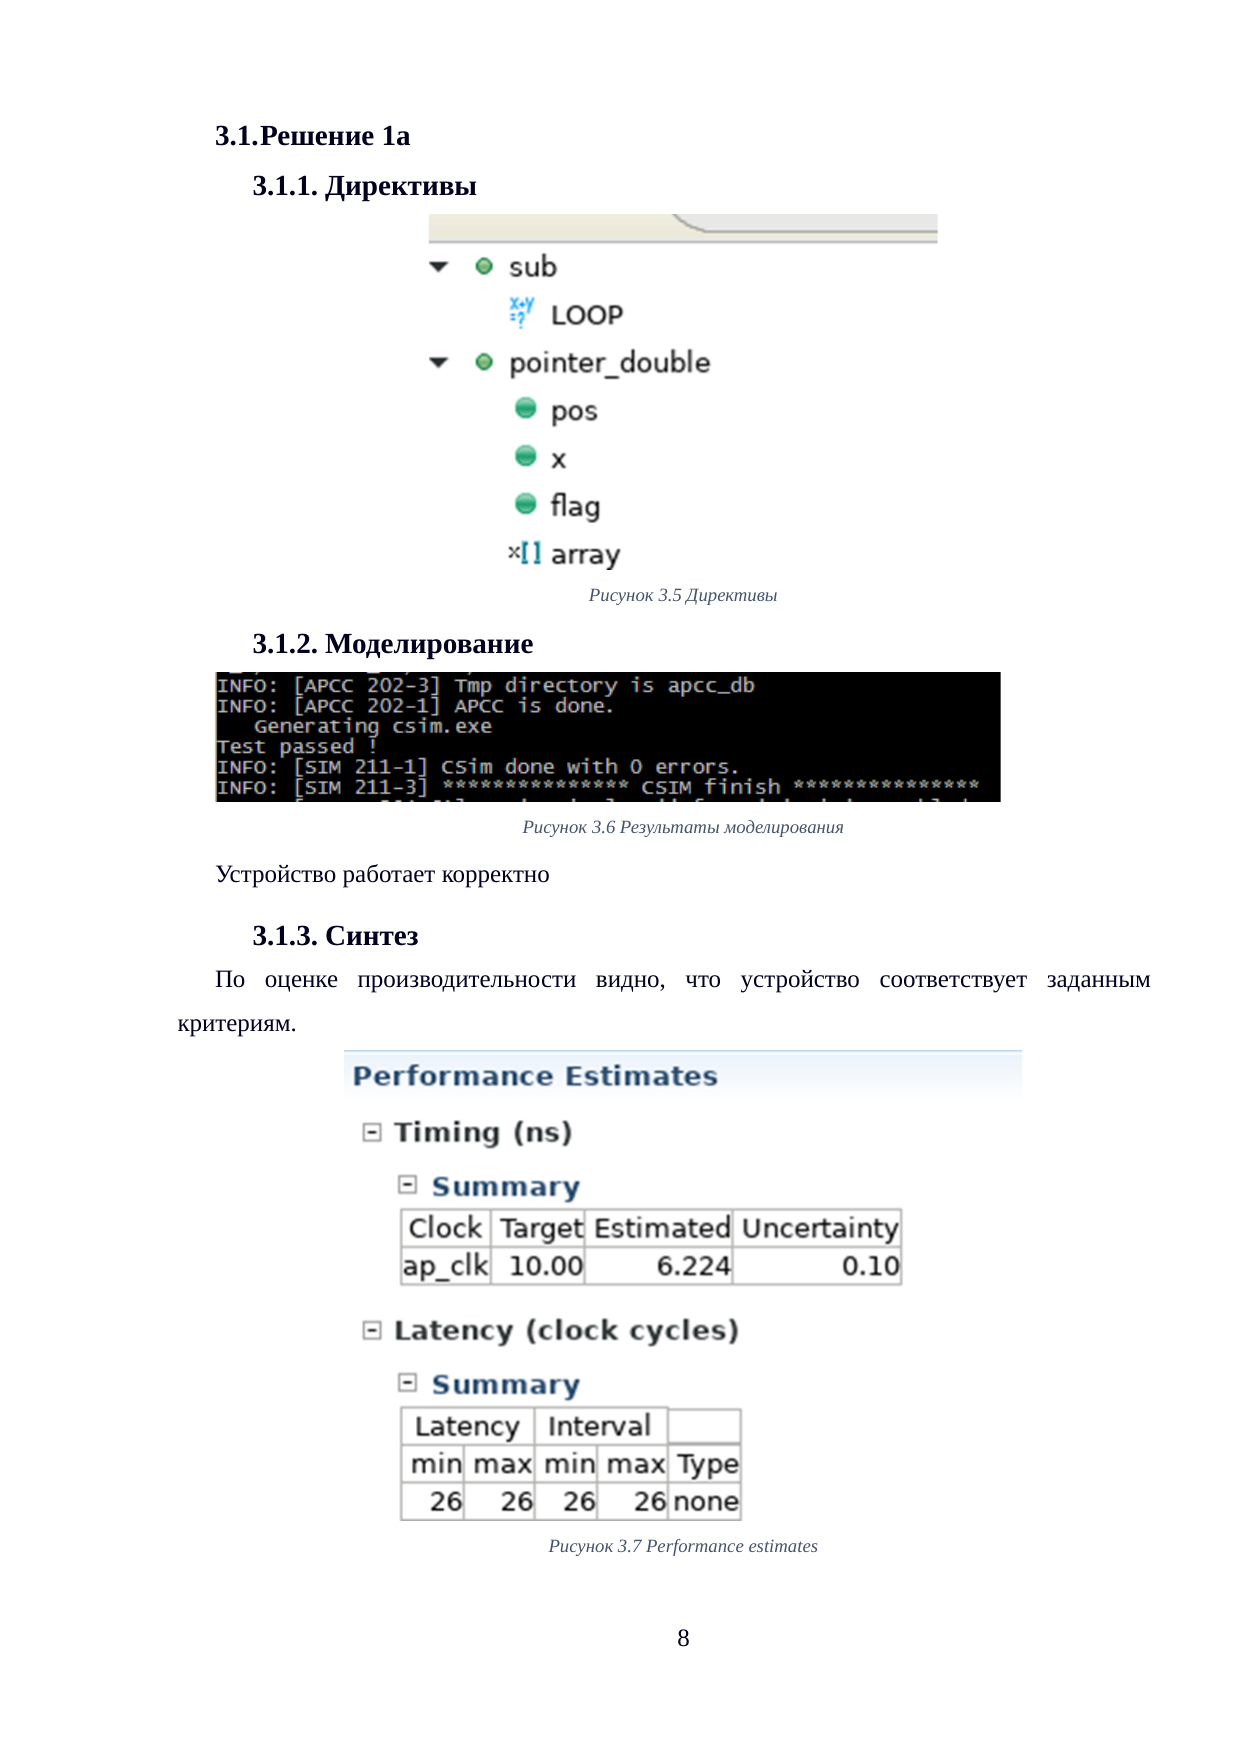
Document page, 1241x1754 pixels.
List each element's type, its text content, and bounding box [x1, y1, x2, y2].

subtitle Директивы [252, 168, 1152, 202]
text Устройство работает корректно [177, 859, 1152, 887]
picture [428, 214, 938, 570]
subtitle Решение 1а [215, 118, 1152, 152]
subtitle Синтез [252, 918, 1152, 952]
text По оценке производительности видно, что устройство соответствует заданным критериям. [177, 964, 1152, 1036]
subtitle Моделирование [252, 626, 1152, 660]
picture [214, 672, 1001, 802]
picture [344, 1050, 1023, 1521]
